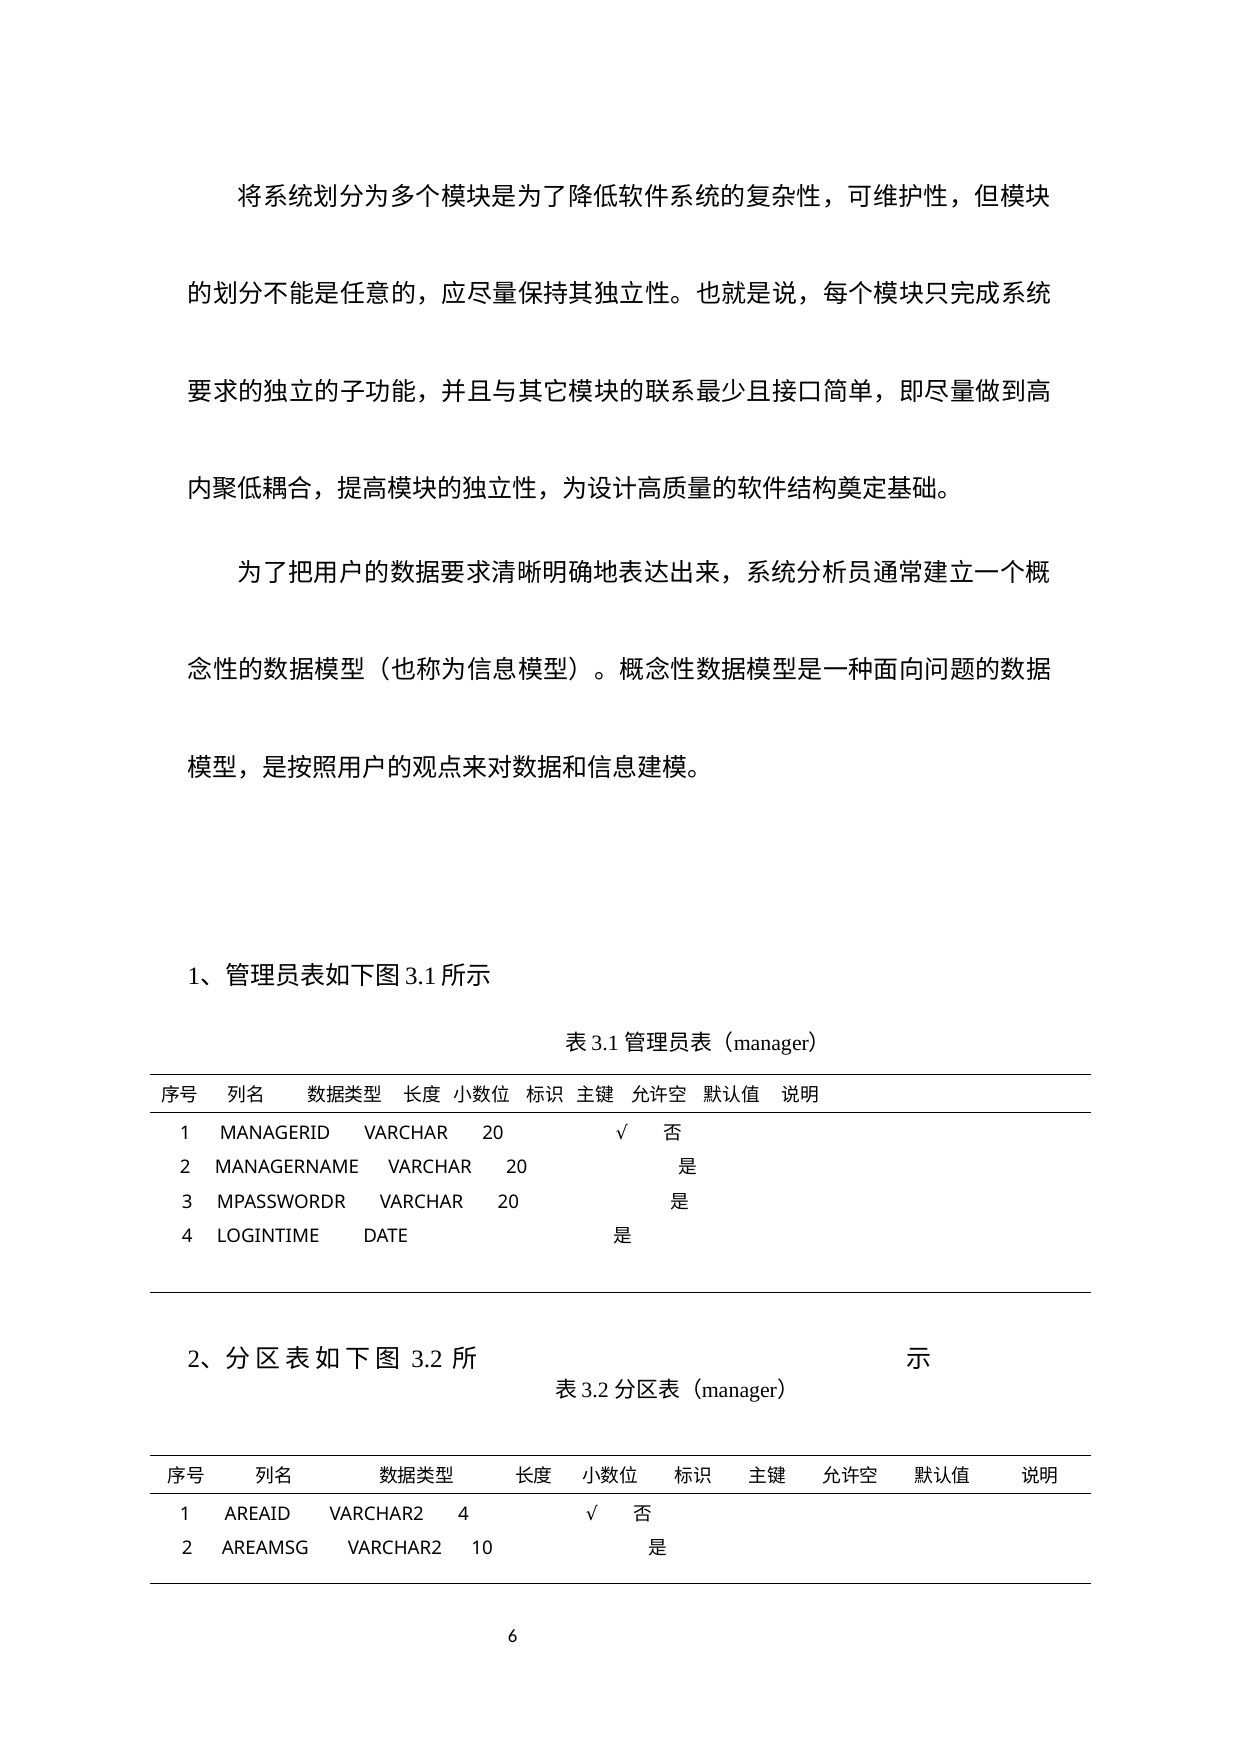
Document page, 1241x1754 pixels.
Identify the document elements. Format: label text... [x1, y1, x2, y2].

table_header 主键 [730, 1456, 804, 1493]
table_header 说明 [988, 1456, 1091, 1493]
list 管理员表如下图3.1所示 [187, 941, 1053, 1006]
table_header 长度 [503, 1456, 564, 1493]
table_cell 1 AREAID VARCHAR2 4 √ 否 2 AREAMSG VARCHAR2 10 是 [150, 1494, 1091, 1583]
table_header 数据类型 [349, 1456, 503, 1493]
table_header 允许空 [804, 1456, 896, 1493]
table_header 列名 [223, 1456, 349, 1493]
table_header 序号 列名 数据类型 长度 小数位 标识 主键 允许空 默认值 说明 [150, 1075, 1091, 1112]
list 分区表如下图3.2所示 [187, 1324, 1053, 1389]
text 将系统划分为多个模块是为了降低软件系统的复杂性，可维护性，但模块的划分不能是任意的，应尽量保持其独立性。也就是说，每个模块只完成系统要求的独立的子功能，并且与其它模块的联系最少且接口简单，即尽量做到高内聚低耦合，提高模块的独立性，为设计高质量的软件结构奠定基础。 [187, 162, 1053, 519]
table_header 小数位 [564, 1456, 656, 1493]
table_cell 1 MANAGERID VARCHAR 20 √ 否 2 MANAGERNAME VARCHAR 20 是 3 MPASSWORDR VARCHAR 20 是 4 LOGINTIME DATE 是 [150, 1113, 1091, 1292]
table_header 序号 [150, 1456, 223, 1493]
table_header 默认值 [896, 1456, 988, 1493]
table_header 标识 [656, 1456, 730, 1493]
text 为了把用户的数据要求清晰明确地表达出来，系统分析员通常建立一个概念性的数据模型（也称为信息模型）。概念性数据模型是一种面向问题的数据模型，是按照用户的观点来对数据和信息建模。 [187, 538, 1053, 798]
